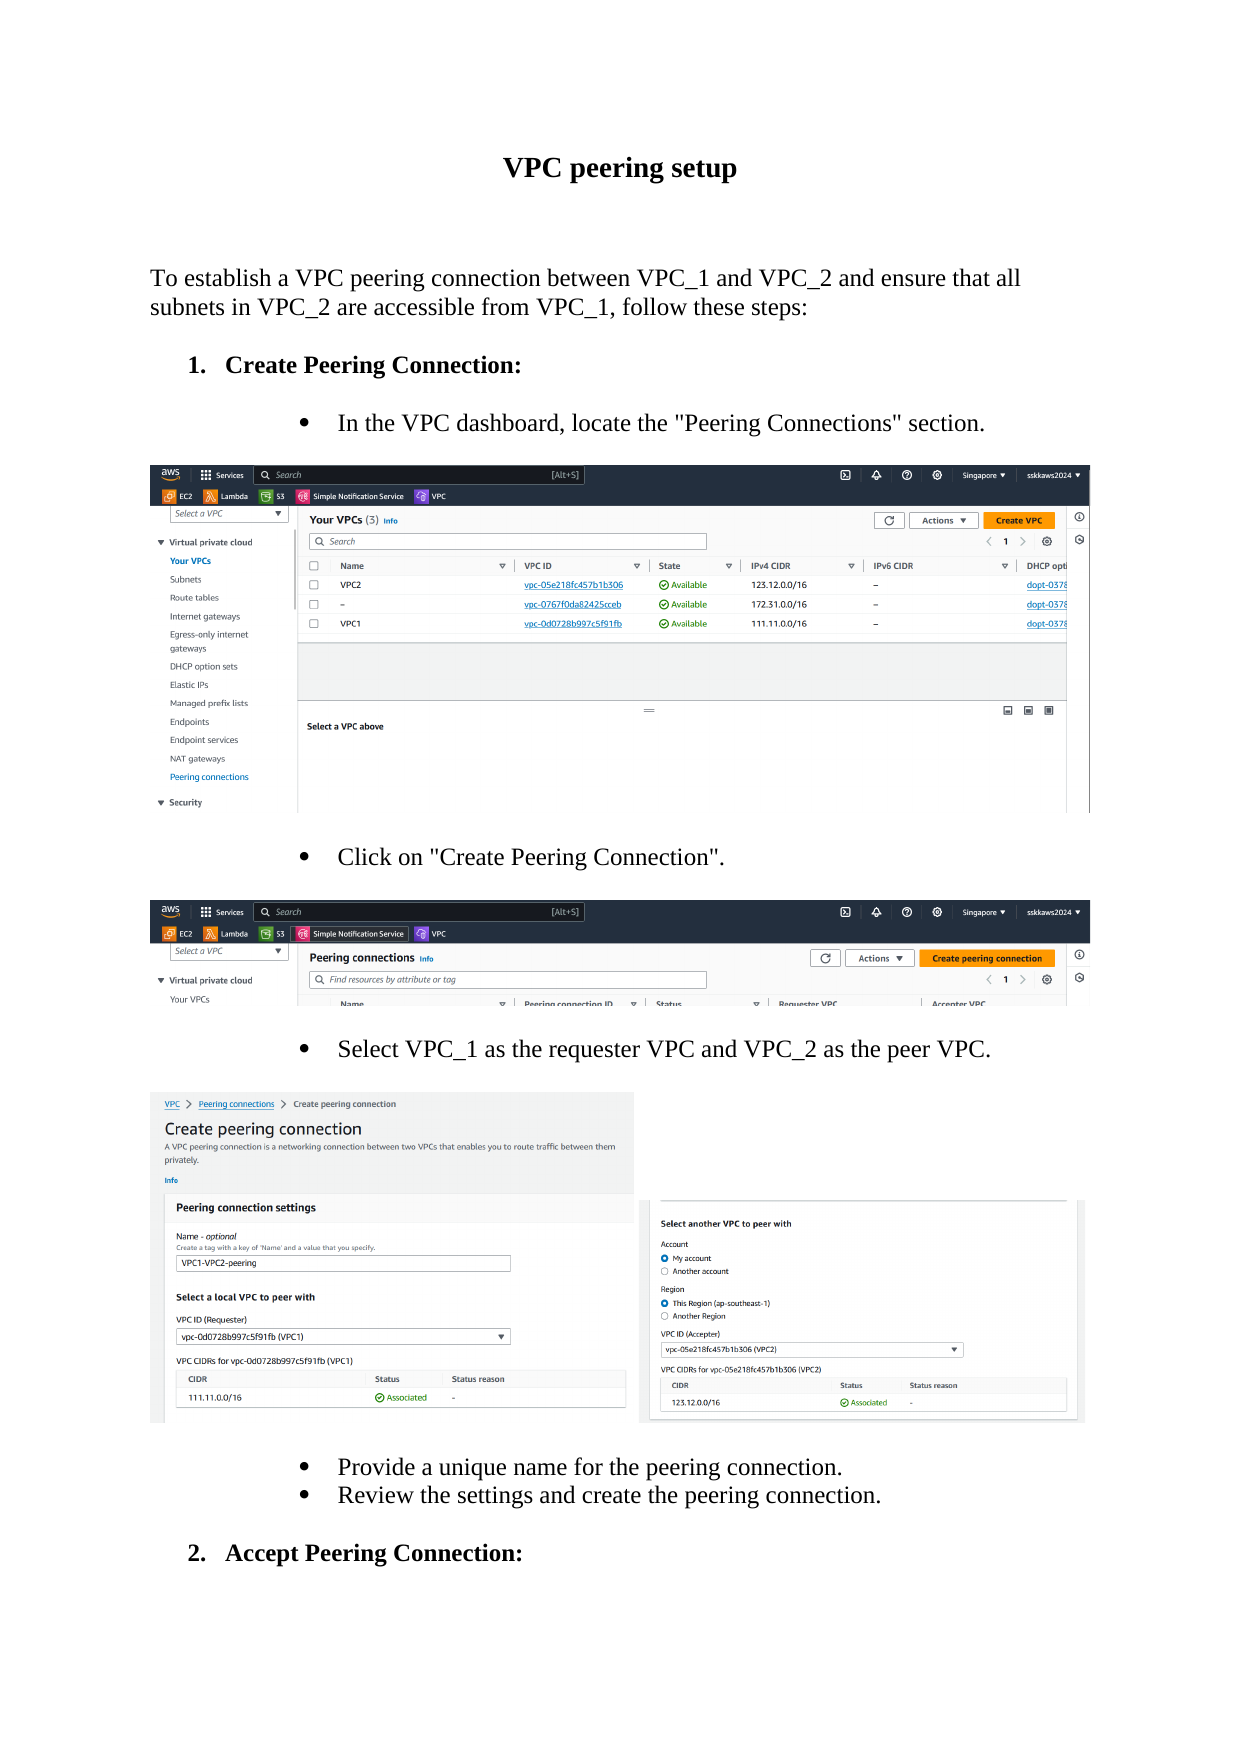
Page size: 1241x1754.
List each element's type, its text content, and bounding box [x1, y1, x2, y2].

text To establish a VPC peering connection between VPC_1 and VPC_2 and ensure that all subnets in VPC_2 are accessible from VPC_1, follow these steps: [150, 263, 1090, 321]
list Accept Peering Connection: [187, 1538, 1090, 1567]
list Click on "Create Peering Connection". [300, 842, 1090, 871]
list Select VPC_1 as the requester VPC and VPC_2 as the peer VPC. [300, 1034, 1090, 1063]
picture [638, 1200, 1086, 1423]
picture [150, 900, 1091, 1006]
list Create Peering Connection: [187, 350, 1090, 378]
list Review the settings and create the peering connection. [300, 1480, 1090, 1509]
list Provide a unique name for the peering connection. [300, 1452, 1090, 1480]
picture [150, 465, 1091, 813]
text VPC peering setup [150, 150, 1090, 183]
picture [150, 1092, 634, 1423]
list In the VPC dashboard, locate the "Peering Connections" section. [300, 408, 1090, 436]
